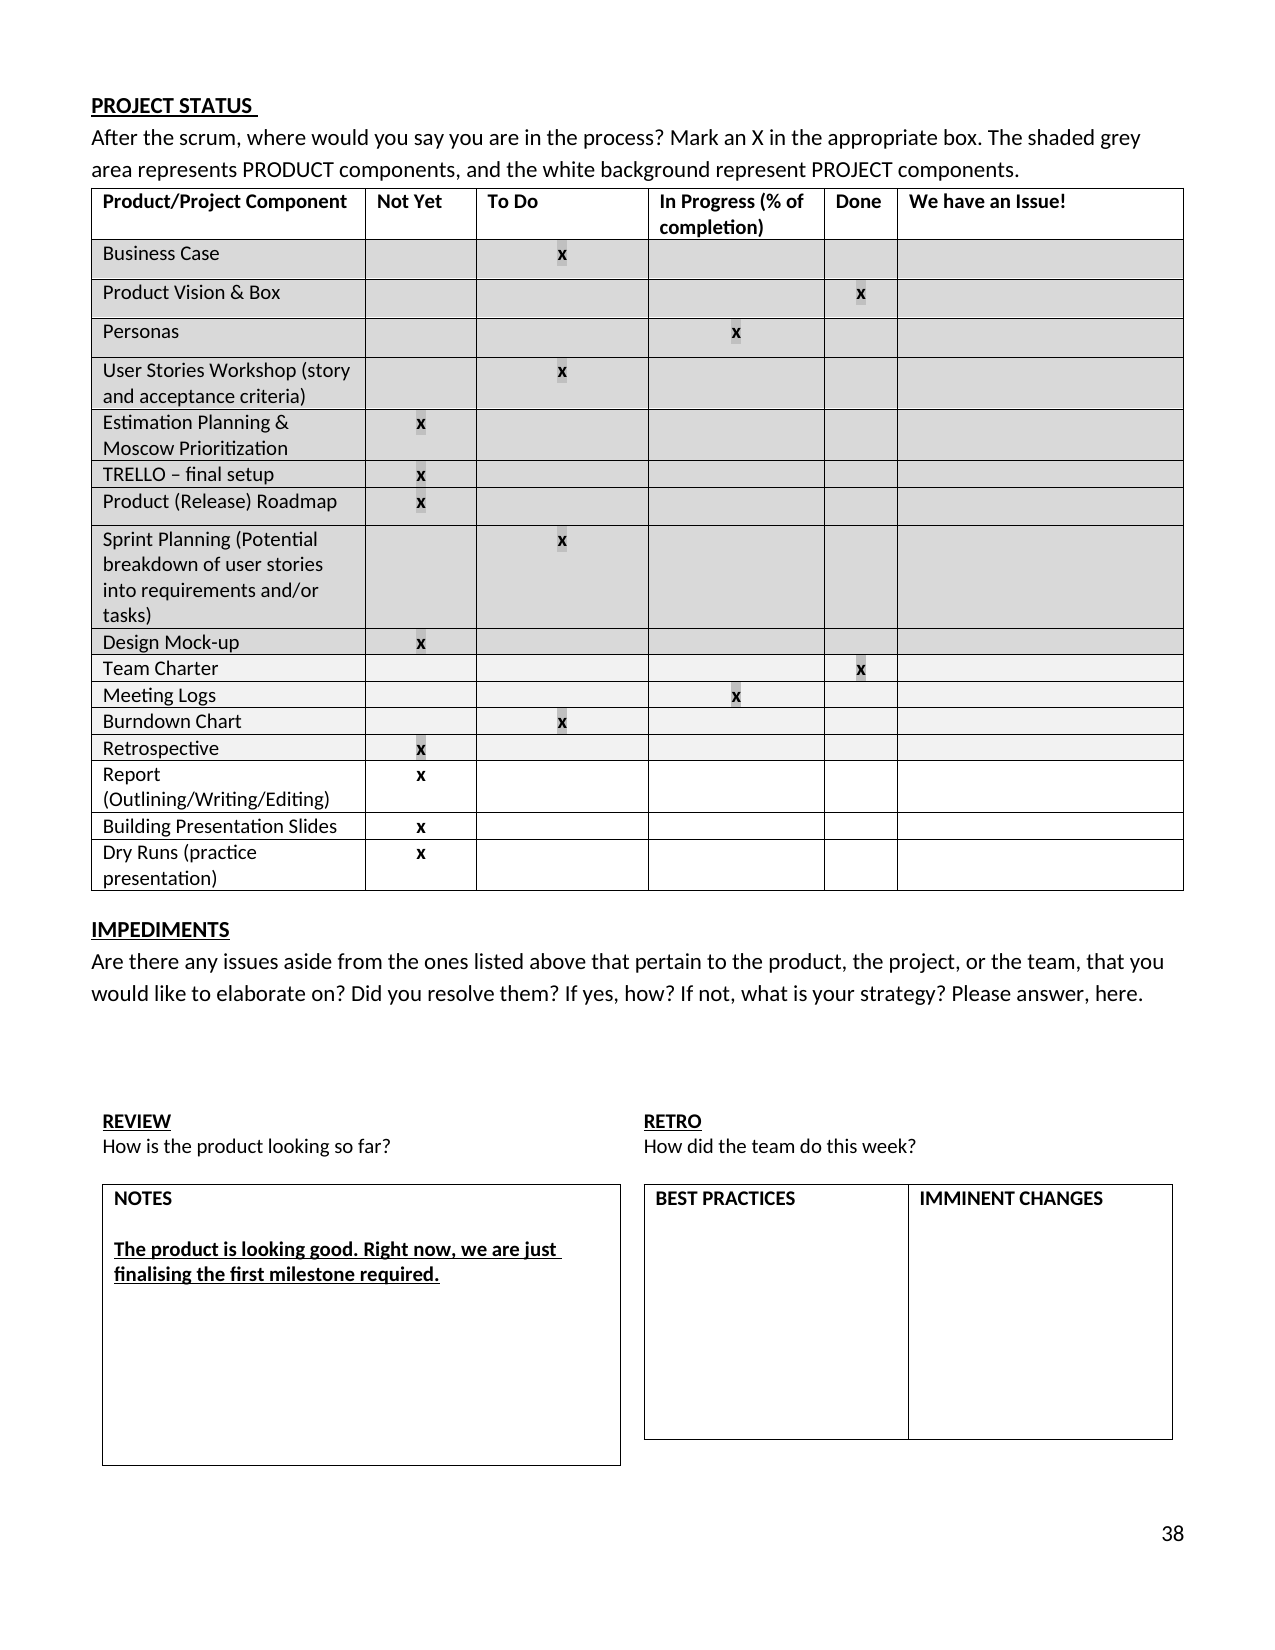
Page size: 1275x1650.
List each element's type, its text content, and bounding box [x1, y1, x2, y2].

table_cell Building Presentation Slides [92, 813, 365, 838]
table_cell [898, 708, 1183, 734]
table_cell [366, 655, 476, 681]
table_cell [825, 461, 897, 487]
table_cell [649, 813, 824, 838]
table_header Product/Project Component [92, 189, 365, 239]
table_header Done [825, 189, 897, 239]
table_cell [649, 735, 824, 760]
table_cell x [477, 240, 648, 278]
table_cell [898, 358, 1183, 408]
table_cell [477, 319, 648, 357]
table_cell [366, 280, 476, 317]
table_cell [898, 840, 1183, 890]
table_cell x [366, 735, 416, 760]
table_cell Report (Outlining/Writing/Editing) [92, 761, 365, 812]
table_header We have an Issue! [898, 189, 1183, 239]
table_cell Personas [92, 319, 365, 357]
table_cell [898, 735, 1183, 760]
table_cell [825, 240, 897, 278]
text IMPEDIMENTS [91, 915, 1184, 943]
table_cell [898, 280, 1183, 317]
table_cell [366, 319, 476, 357]
table_cell [898, 813, 1183, 838]
table_cell [898, 410, 1183, 460]
table_header REVIEW How is the product looking so far? [91, 1108, 632, 1466]
table_cell [898, 526, 1183, 628]
table_cell Product Vision & Box [92, 280, 365, 317]
table_cell [898, 319, 1183, 357]
table_cell [898, 240, 1183, 278]
table_cell [898, 655, 1183, 681]
table_cell [825, 708, 897, 734]
text PROJECT STATUS [91, 91, 1184, 119]
table_cell [366, 240, 476, 278]
table_cell Sprint Planning (Potential breakdown of user stories into requirements and/or tasks) [92, 526, 365, 628]
table_cell x [477, 358, 648, 408]
table_header To Do [477, 189, 648, 239]
table_header RETRO How did the team do this week? [632, 1108, 1184, 1466]
table_cell Retrospective [92, 735, 365, 760]
text Are there any issues aside from the ones listed above that pertain to the product, the project, or the team, that you would like to elaborate on? Did you resolve them? If yes, how? If not, what is your strategy? Please answer, here. [91, 947, 1184, 1007]
table_cell [898, 682, 1183, 707]
table_cell Product (Release) Roadmap [92, 488, 365, 525]
table_cell x [825, 280, 897, 317]
table_cell x [366, 629, 416, 654]
table_cell x [649, 319, 824, 357]
table_cell x [426, 629, 476, 654]
table_cell [825, 761, 897, 812]
table_cell x [866, 655, 897, 681]
table_cell x [741, 682, 824, 707]
table_cell [825, 488, 897, 525]
table_cell [649, 488, 824, 525]
table_cell [649, 240, 824, 278]
table_cell [477, 735, 648, 760]
table_cell [649, 708, 824, 734]
table_cell [825, 735, 897, 760]
table_cell [649, 629, 824, 654]
table_cell x [649, 682, 731, 707]
table_cell User Stories Workshop (story and acceptance criteria) [92, 358, 365, 408]
table_cell [898, 629, 1183, 654]
table_cell [649, 840, 824, 890]
table_cell x [366, 461, 416, 487]
table_cell [649, 526, 824, 628]
table_cell [477, 761, 648, 812]
table_cell x [366, 410, 476, 460]
table_cell [477, 488, 648, 525]
table_cell [477, 655, 648, 681]
table_cell [649, 655, 824, 681]
table_cell [825, 319, 897, 357]
table_cell x [366, 488, 476, 525]
table_cell [649, 461, 824, 487]
table_cell TRELLO – final setup [92, 461, 365, 487]
table_cell [825, 358, 897, 408]
table_cell [649, 761, 824, 812]
table_cell [477, 410, 648, 460]
table_cell [366, 708, 476, 734]
table_cell [649, 358, 824, 408]
table_cell x [567, 708, 648, 734]
table_header Not Yet [366, 189, 476, 239]
table_cell [477, 682, 648, 707]
table_cell [825, 840, 897, 890]
table_cell Meeting Logs [92, 682, 365, 707]
table_cell [825, 629, 897, 654]
table_cell x [426, 461, 476, 487]
table_cell [825, 526, 897, 628]
table_cell [825, 682, 897, 707]
table_cell x [366, 840, 476, 890]
table_cell Dry Runs (practice presentation) [92, 840, 365, 890]
table_cell Burndown Chart [92, 708, 365, 734]
table_cell [477, 280, 648, 317]
table_cell [477, 840, 648, 890]
table_cell [477, 813, 648, 838]
table_cell [366, 358, 476, 408]
table_cell [825, 813, 897, 838]
table_cell x [426, 735, 476, 760]
table_cell x [477, 708, 557, 734]
table_cell [366, 526, 476, 628]
table_cell x [825, 655, 856, 681]
table_cell [649, 410, 824, 460]
table_cell [477, 461, 648, 487]
table_cell [477, 629, 648, 654]
table_cell [649, 280, 824, 317]
table_cell Team Charter [92, 655, 365, 681]
table_cell x [477, 526, 648, 628]
table_cell x [366, 761, 476, 812]
table_cell Business Case [92, 240, 365, 278]
table_cell x [366, 813, 476, 838]
text After the scrum, where would you say you are in the process? Mark an X in the appropriate box. The shaded grey area represents PRODUCT components, and the white background represent PROJECT components. [91, 123, 1184, 183]
table_cell [825, 410, 897, 460]
table_header In Progress (% of completion) [649, 189, 824, 239]
table_cell Design Mock-up [92, 629, 365, 654]
table_cell Estimation Planning & Moscow Prioritization [92, 410, 365, 460]
table_cell [898, 461, 1183, 487]
table_cell [898, 488, 1183, 525]
table_cell [366, 682, 476, 707]
table_cell [898, 761, 1183, 812]
